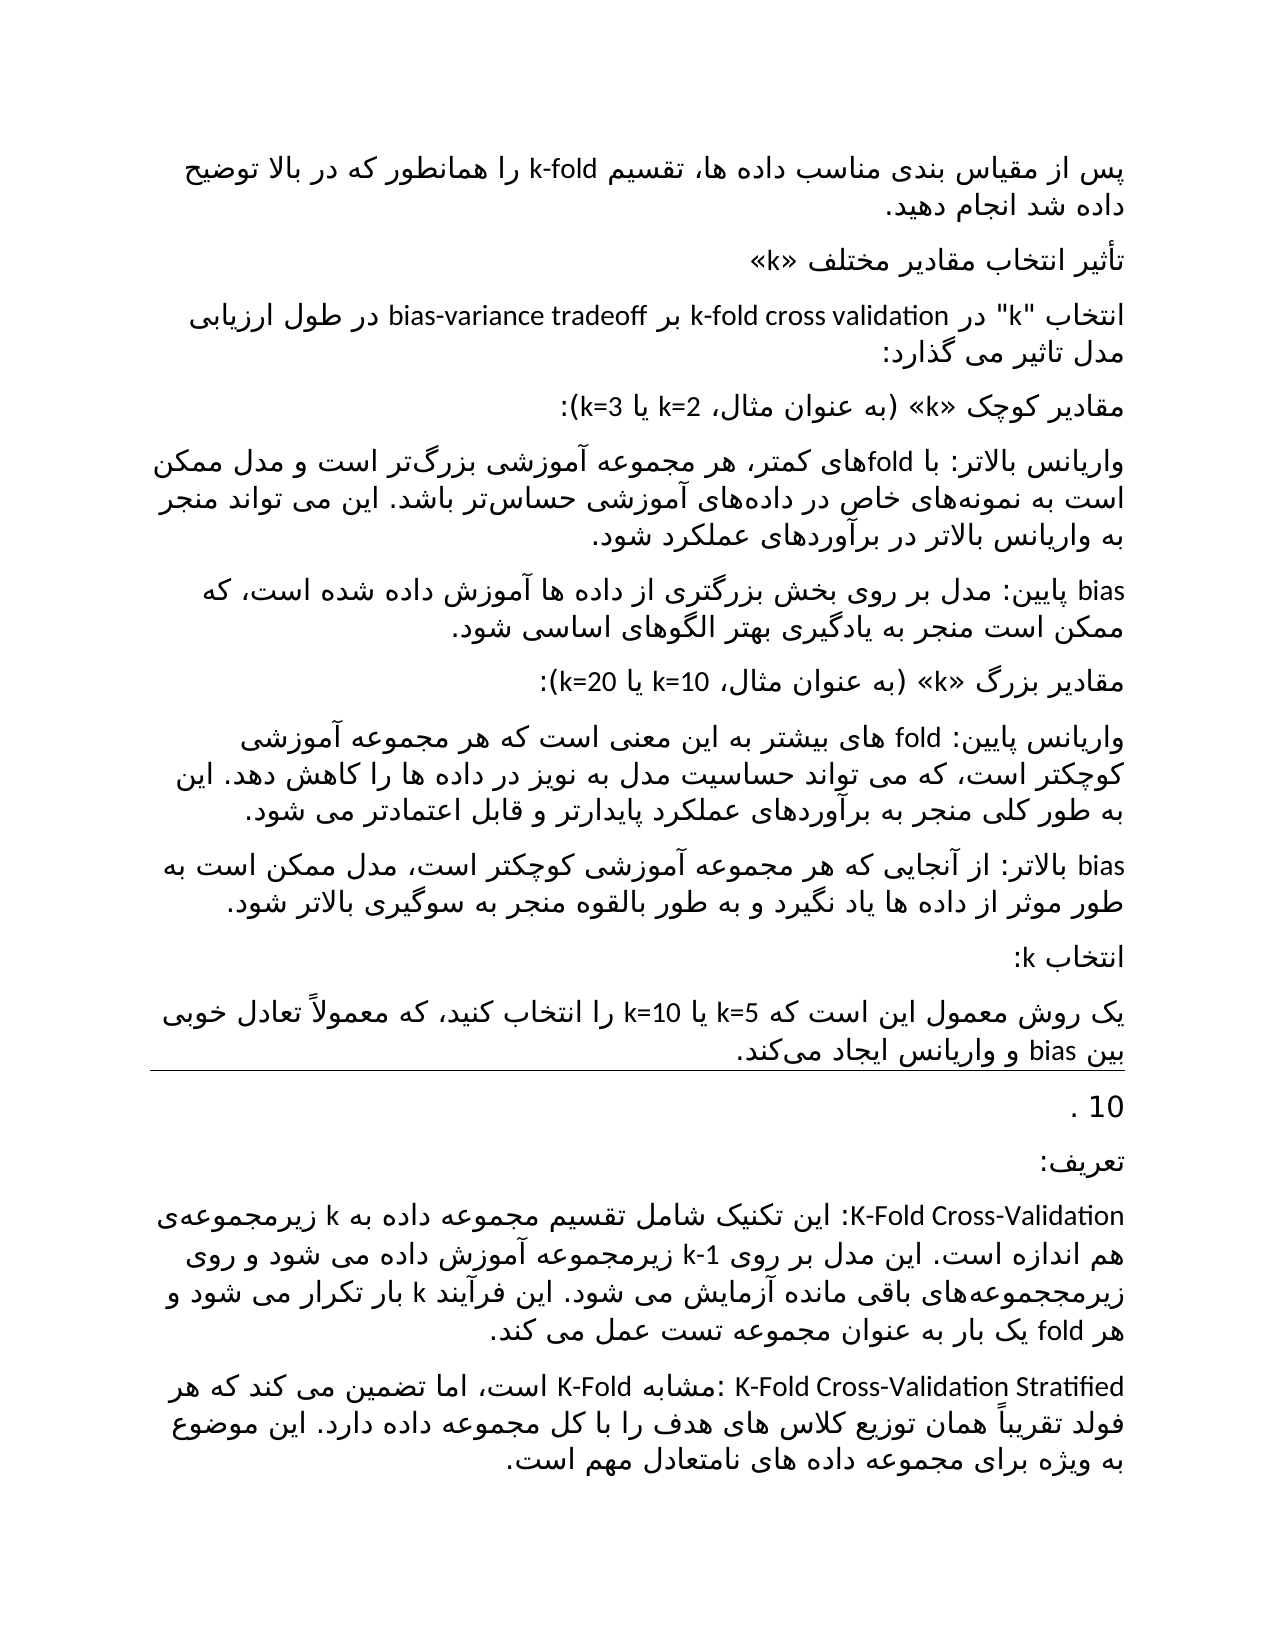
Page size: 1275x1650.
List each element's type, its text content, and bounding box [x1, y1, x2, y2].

text انتخاب "k" در k-fold cross validation بر bias-variance tradeoff در طول ارزیابی مدل تاثیر می گذارد: [150, 297, 1125, 369]
text K-Fold Cross-Validation: این تکنیک شامل تقسیم مجموعه داده به k زیرمجموعه‌ی هم اندازه است. این مدل بر روی k-1 زیرمجموعه آموزش داده می شود و روی زیرمججموعه‌های باقی مانده آزمایش می شود. این فرآیند k بار تکرار می شود و هر fold یک بار به عنوان مجموعه تست عمل می کند. [150, 1197, 1125, 1348]
text bias بالاتر: از آنجایی که هر مجموعه آموزشی کوچکتر است، مدل ممکن است به طور موثر از داده ها یاد نگیرد و به طور بالقوه منجر به سوگیری بالاتر شود. [150, 847, 1125, 919]
text 10 . [150, 1091, 1125, 1125]
text مقادیر بزرگ «k» (به عنوان مثال، k=10 یا k=20): [150, 663, 1125, 699]
text واریانس پایین: fold های بیشتر به این معنی است که هر مجموعه آموزشی کوچکتر است، که می تواند حساسیت مدل به نویز در داده ها را کاهش دهد. این به طور کلی منجر به برآوردهای عملکرد پایدارتر و قابل اعتمادتر می شود. [150, 719, 1125, 828]
text پس از مقیاس بندی مناسب داده ها، تقسیم k-fold را همانطور که در بالا توضیح داده شد انجام دهید. [150, 150, 1125, 222]
text مقادیر کوچک «k» (به عنوان مثال، k=2 یا k=3): [150, 388, 1125, 424]
text bias پایین: مدل بر روی بخش بزرگتری از داده ها آموزش داده شده است، که ممکن است منجر به یادگیری بهتر الگوهای اساسی شود. [150, 572, 1125, 644]
text یک روش معمول این است که k=5 یا k=10 را انتخاب کنید، که معمولاً تعادل خوبی بین bias و واریانس ایجاد می‌کند. [150, 994, 1125, 1070]
text تأثیر انتخاب مقادیر مختلف «k» [150, 242, 1125, 277]
text K-Fold Cross-Validation Stratified :مشابه K-Fold است، اما تضمین می کند که هر فولد تقریباً همان توزیع کلاس های هدف را با کل مجموعه داده دارد. این موضوع به ویژه برای مجموعه داده های نامتعادل مهم است. [150, 1368, 1125, 1477]
text واریانس بالاتر: با fold‌های کمتر، هر مجموعه آموزشی بزرگ‌تر است و مدل ممکن است به نمونه‌های خاص در داده‌های آموزشی حساس‌تر باشد. این می تواند منجر به واریانس بالاتر در برآوردهای عملکرد شود. [150, 443, 1125, 552]
text انتخاب k: [150, 939, 1125, 974]
text تعریف: [150, 1144, 1125, 1178]
